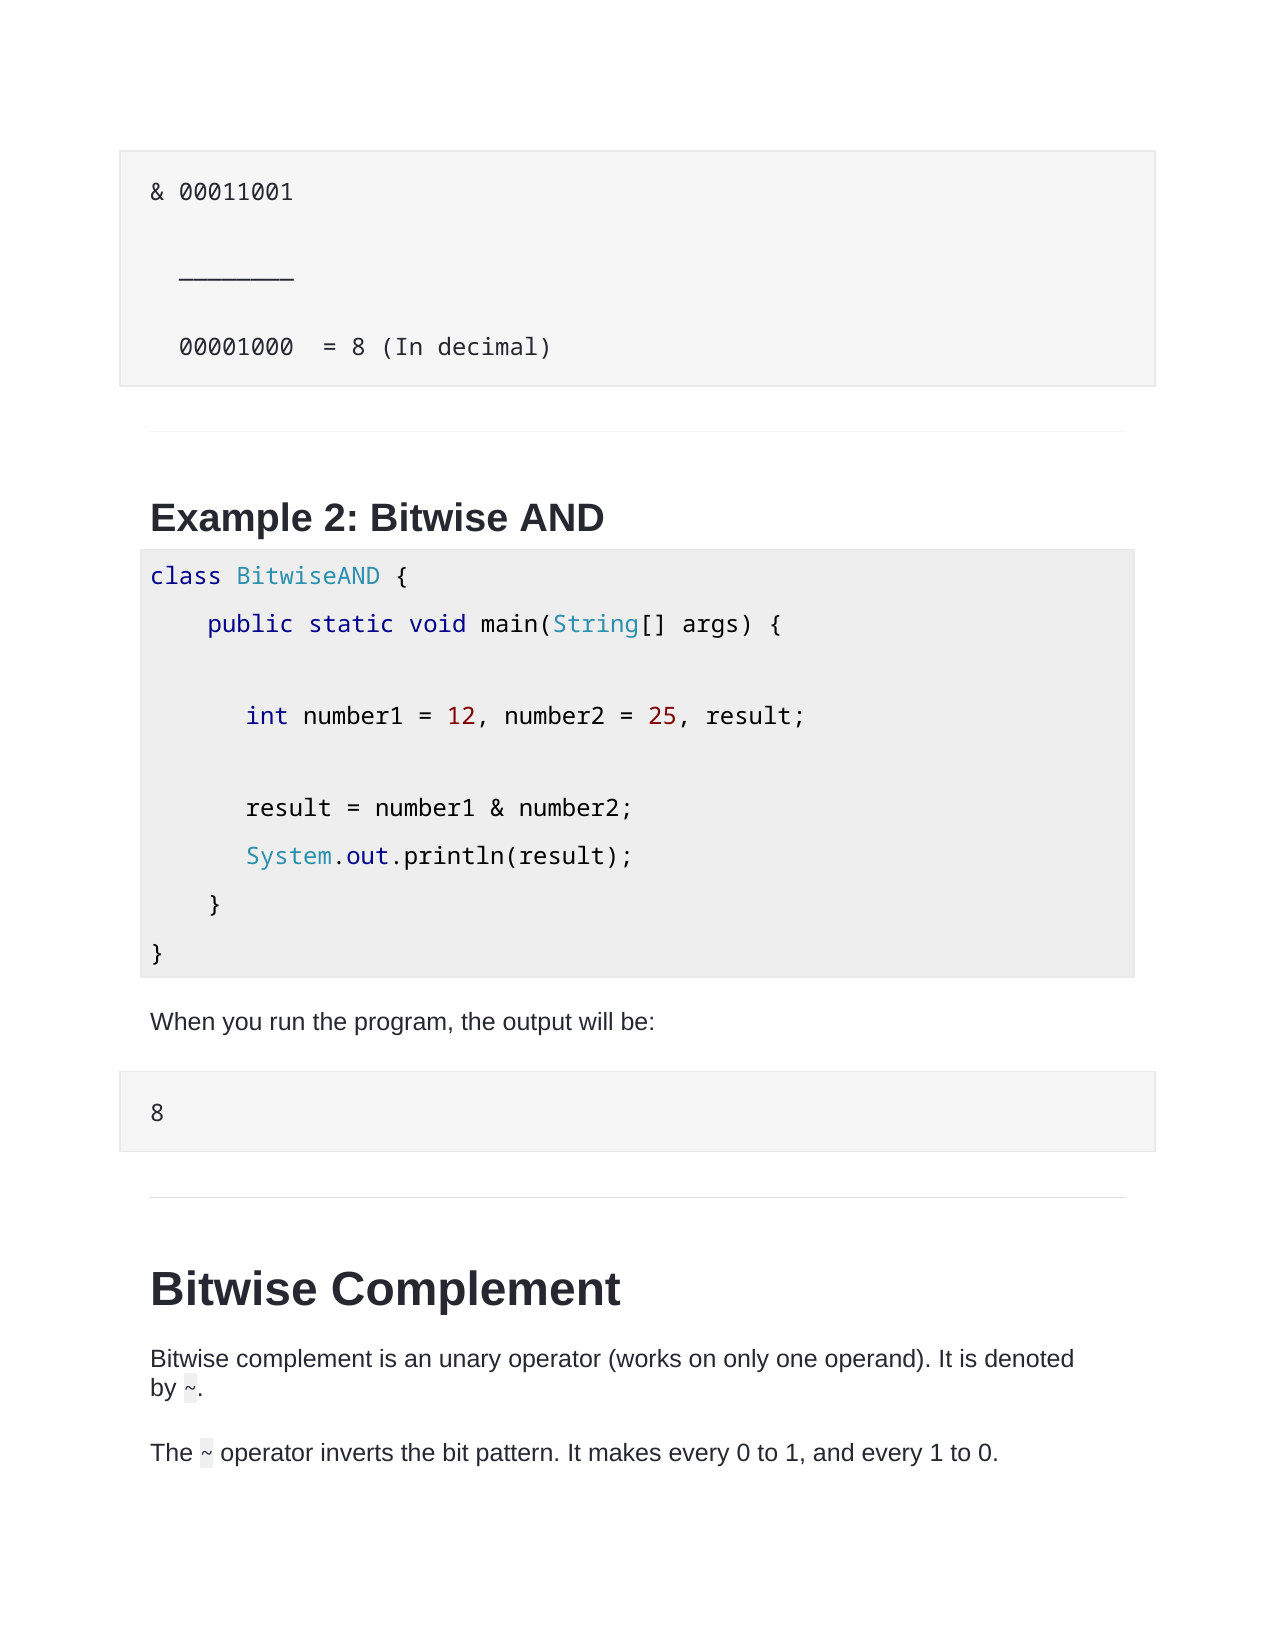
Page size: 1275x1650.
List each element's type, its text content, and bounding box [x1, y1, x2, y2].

text The ~ operator inverts the bit pattern. It makes every 0 to 1, and every 1 to 0. [213, 1438, 1125, 1468]
text & 00011001 [121, 152, 1154, 207]
text public static void main(String[] args) { [142, 597, 1133, 639]
text Bitwise complement is an unary operator (works on only one operand). It is denoted by ~. [150, 1344, 1125, 1403]
text int number1 = 12, number2 = 25, result; [142, 689, 1133, 731]
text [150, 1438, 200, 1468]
text class BitwiseAND { [142, 551, 1133, 591]
text Example 2: Bitwise AND [150, 494, 1125, 540]
text System.out.println(result); [142, 829, 1133, 872]
text } [142, 877, 1133, 920]
text Bitwise Complement [150, 1260, 1125, 1315]
text result = number1 & number2; [142, 781, 1133, 823]
text ________ [121, 228, 1154, 285]
text When you run the program, the output will be: [150, 1007, 1125, 1036]
text } [142, 926, 1133, 976]
text 00001000 = 8 (In decimal) [121, 305, 1154, 385]
text 8 [121, 1072, 1154, 1151]
